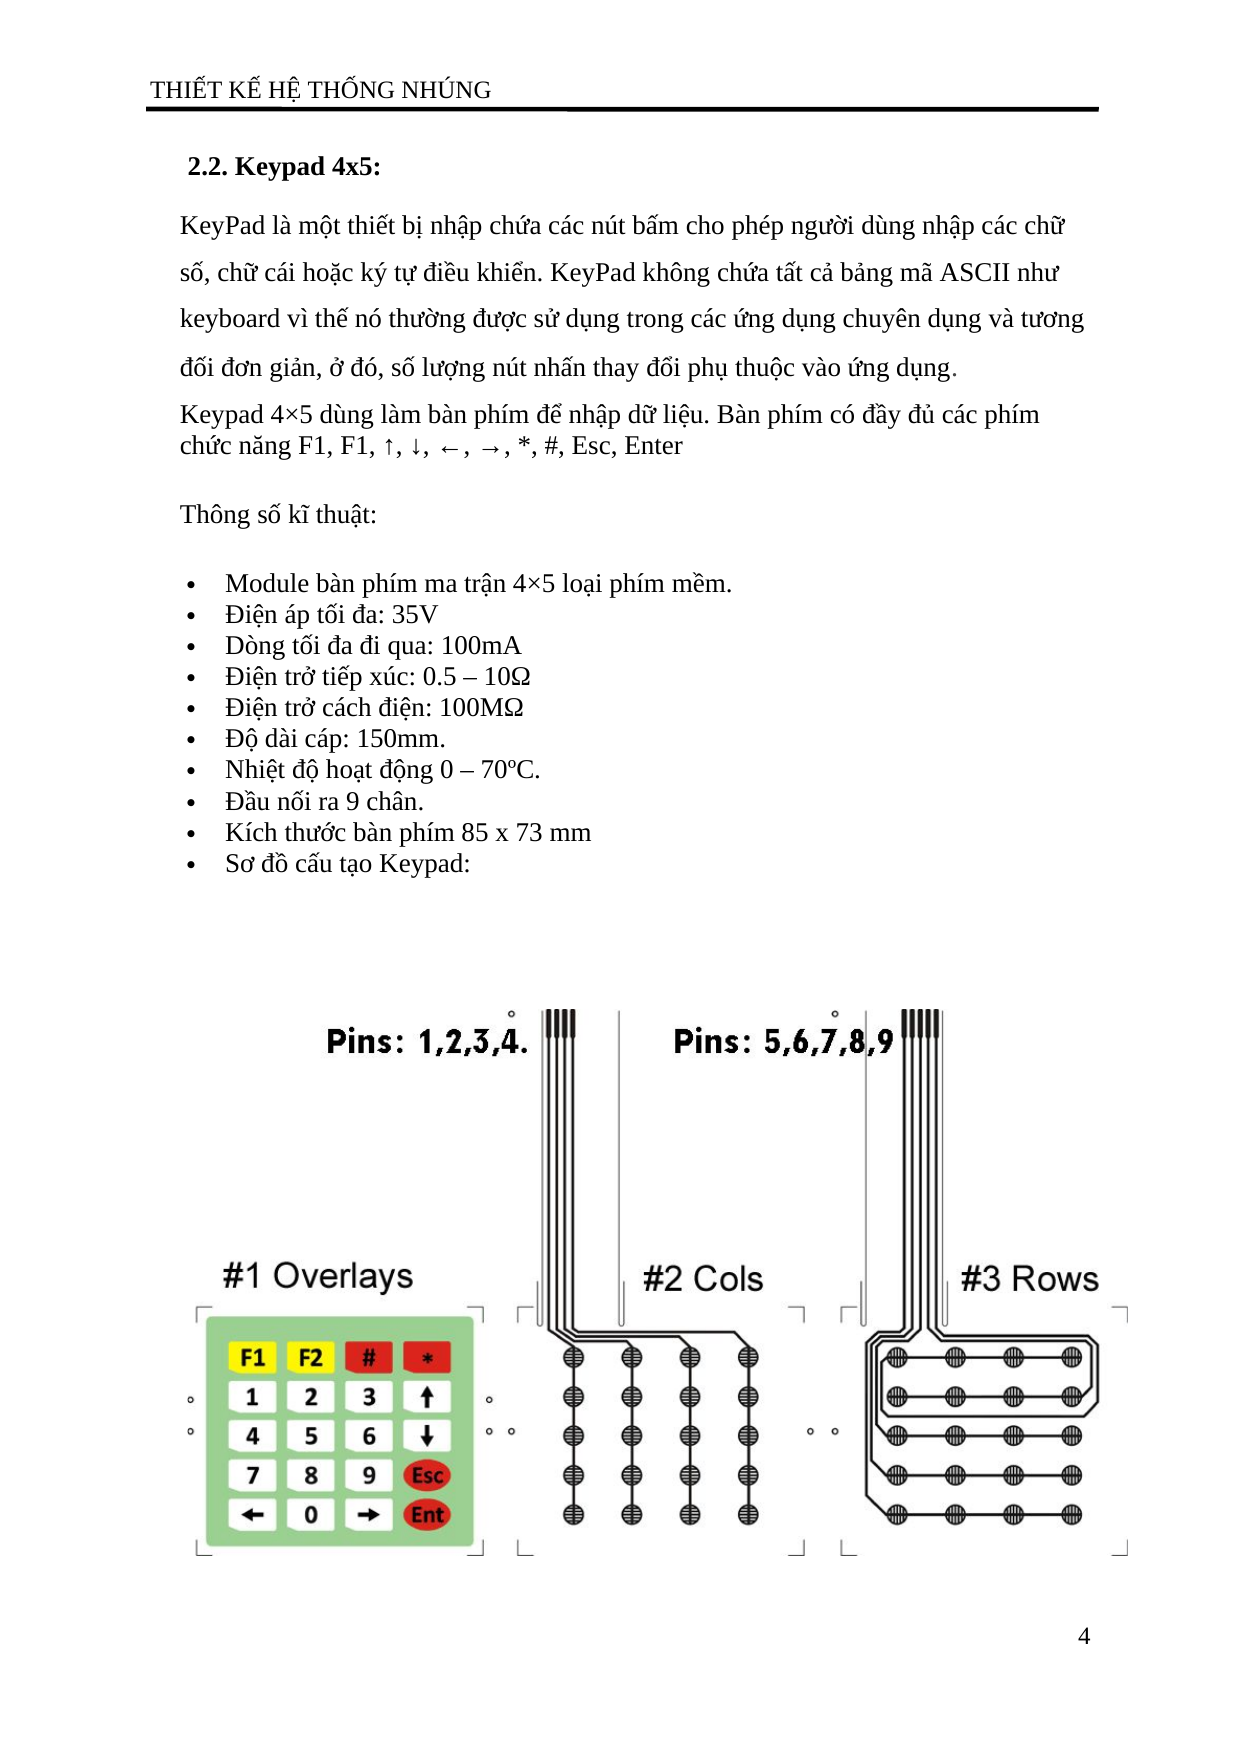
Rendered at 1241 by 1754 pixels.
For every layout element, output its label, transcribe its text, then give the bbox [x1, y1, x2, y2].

list Điện áp tối đa: 35V [187, 598, 1090, 629]
list Module bàn phím ma trận 4×5 loại phím mềm. [187, 567, 1090, 598]
text Keypad 4×5 dùng làm bàn phím để nhập dữ liệu. Bàn phím có đầy đủ các phím chức năng F1, F1, ↑, ↓, ←, →, *, #, Esc, Enter [179, 398, 1090, 461]
list Sơ đồ cấu tạo Keypad: [187, 847, 1090, 878]
text KeyPad là một thiết bị nhập chứa các nút bấm cho phép người dùng nhập các chữ số, chữ cái hoặc ký tự điều khiển. KeyPad không chứa tất cả bảng mã ASCII như keyboard vì thế nó thường được sử dụng trong các ứng dụng chuyên dụng và tương đối đơn giản, ở đó, số lượng nút nhấn thay đổi phụ thuộc vào ứng dụng. [179, 209, 1090, 382]
text Thông số kĩ thuật: [179, 498, 1090, 529]
list Kích thước bàn phím 85 x 73 mm [187, 816, 1090, 847]
picture [187, 1009, 1128, 1556]
list Độ dài cáp: 150mm. [187, 722, 1090, 754]
list Đầu nối ra 9 chân. [187, 785, 1090, 816]
list Điện trở cách điện: 100MΩ [187, 691, 1090, 722]
text 2.2. Keypad 4x5: [187, 150, 1090, 181]
list Dòng tối đa đi qua: 100mA [187, 629, 1090, 660]
list Nhiệt độ hoạt động 0 – 70ºC. [187, 754, 1090, 785]
list Điện trở tiếp xúc: 0.5 – 10Ω [187, 660, 1090, 691]
